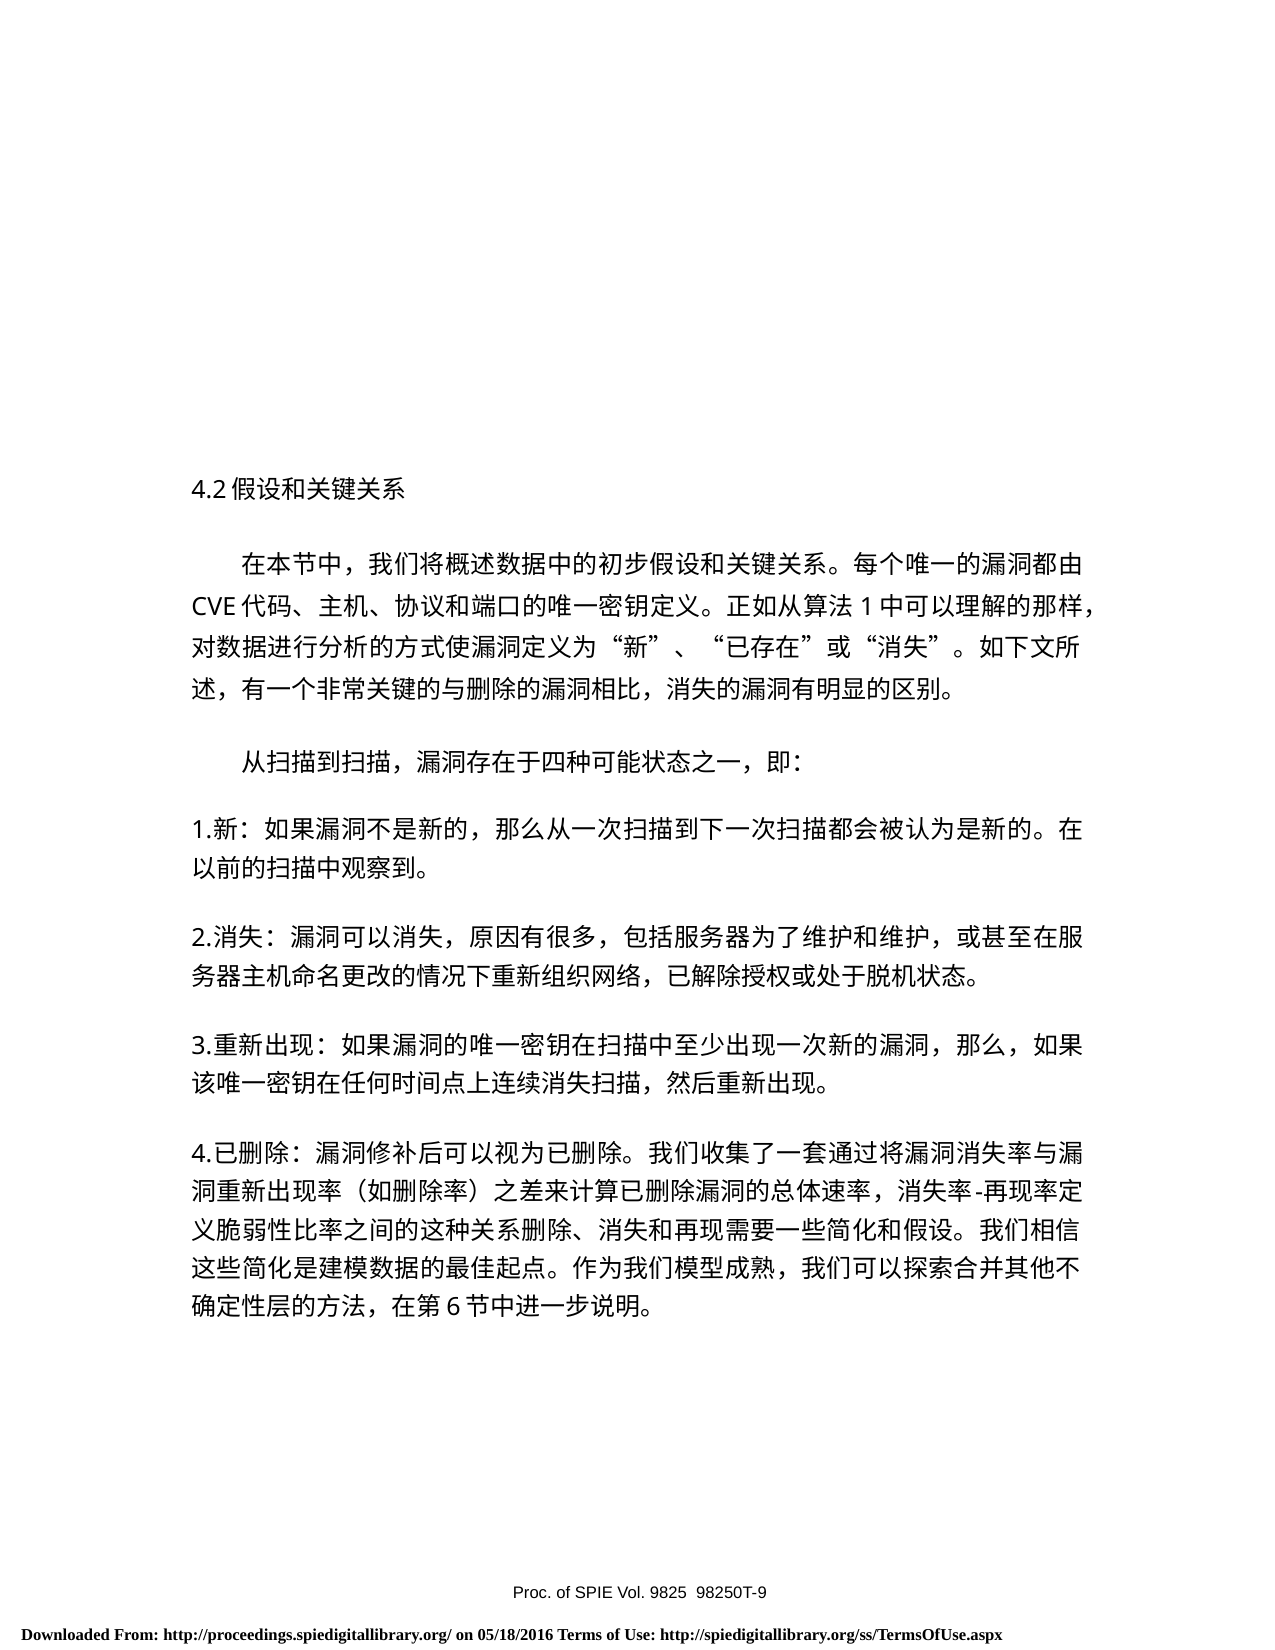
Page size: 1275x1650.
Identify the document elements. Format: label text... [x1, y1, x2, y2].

text 2.消失：漏洞可以消失，原因有很多，包括服务器为了维护和维护，或甚至在服务器主机命名更改的情况下重新组织网络，已解除授权或处于脱机状态。 [191, 918, 1084, 992]
text 在本节中，我们将概述数据中的初步假设和关键关系。每个唯一的漏洞都由CVE代码、主机、协议和端口的唯一密钥定义。正如从算法1中可以理解的那样，对数据进行分析的方式使漏洞定义为“新”、“已存在”或“消失”。如下文所述，有一个非常关键的与删除的漏洞相比，消失的漏洞有明显的区别。 [191, 539, 1084, 706]
text 4.已删除：漏洞修补后可以视为已删除。我们收集了一套通过将漏洞消失率与漏洞重新出现率（如删除率）之差来计算已删除漏洞的总体速率，消失率-再现率定义脆弱性比率之间的这种关系删除、消失和再现需要一些简化和假设。我们相信这些简化是建模数据的最佳起点。作为我们模型成熟，我们可以探索合并其他不确定性层的方法，在第6节中进一步说明。 [191, 1133, 1084, 1323]
text 4.2假设和关键关系 [191, 469, 1084, 506]
text 3.重新出现：如果漏洞的唯一密钥在扫描中至少出现一次新的漏洞，那么，如果该唯一密钥在任何时间点上连续消失扫描，然后重新出现。 [191, 1026, 1084, 1100]
text 从扫描到扫描，漏洞存在于四种可能状态之一，即： [191, 737, 1084, 778]
text 1.新：如果漏洞不是新的，那么从一次扫描到下一次扫描都会被认为是新的。在以前的扫描中观察到。 [191, 810, 1084, 884]
